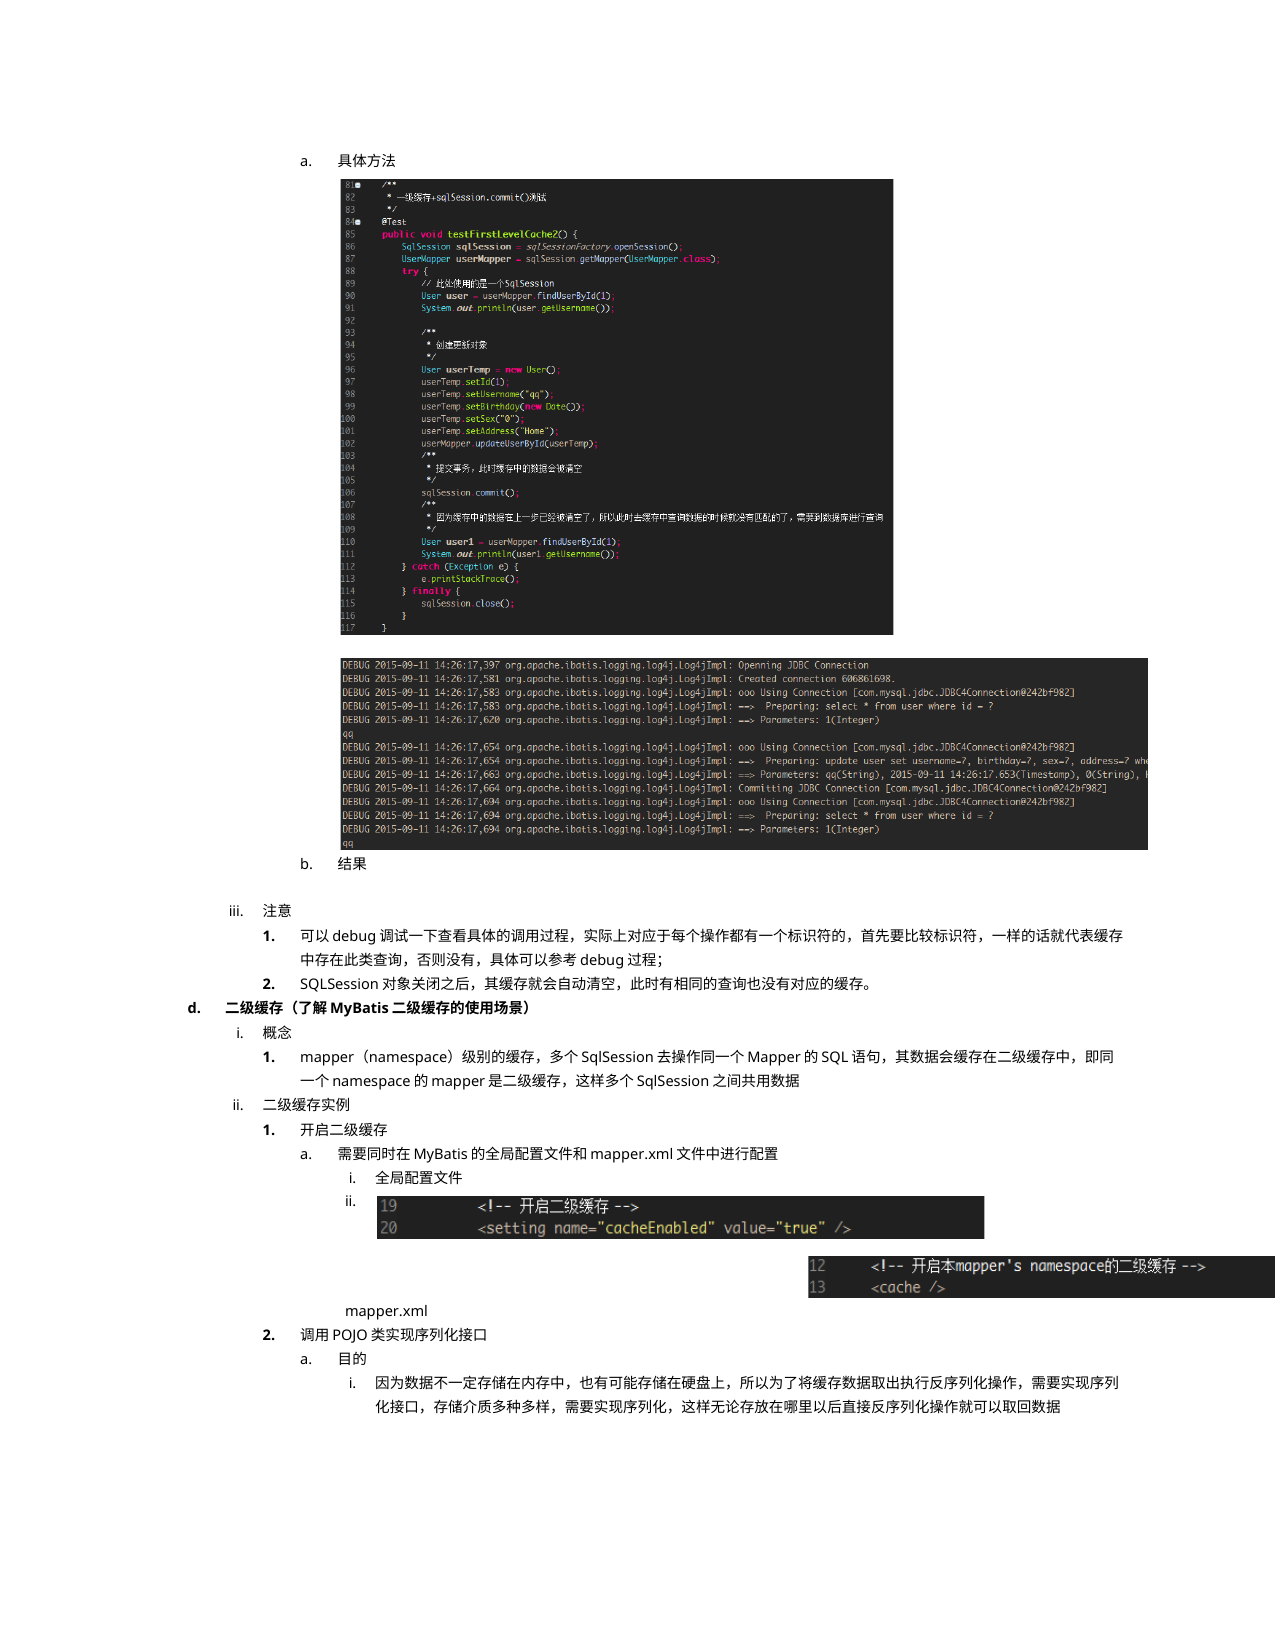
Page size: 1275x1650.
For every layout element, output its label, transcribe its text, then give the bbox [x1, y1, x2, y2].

picture [340, 658, 1148, 850]
list 目的 [300, 1347, 1125, 1369]
list 全局配置文件 [356, 1167, 1125, 1188]
picture [340, 179, 894, 635]
list mapper（namespace）级别的缓存，多个SqlSession去操作同一个Mapper的SQL语句，其数据会缓存在二级缓存中，即同一个namespace的mapper是二级缓存，这样多个SqlSession之间共用数据 [262, 1045, 1125, 1091]
list 开启二级缓存 [262, 1118, 1125, 1139]
list 二级缓存实例 [244, 1094, 1125, 1115]
list 可以debug调试一下查看具体的调用过程，实际上对应于每个操作都有一个标识符的，首先要比较标识符，一样的话就代表缓存中存在此类查询，否则没有，具体可以参考debug过程； [262, 924, 1125, 969]
list 需要同时在MyBatis的全局配置文件和mapper.xml文件中进行配置 [300, 1142, 1125, 1164]
list 二级缓存（了解MyBatis二级缓存的使用场景） [187, 997, 1125, 1018]
picture [808, 1256, 1275, 1298]
list 具体方法 [300, 150, 1125, 171]
list 调用POJO类实现序列化接口 [262, 1323, 1125, 1344]
list SQLSession对象关闭之后，其缓存就会自动清空，此时有相同的查询也没有对应的缓存。 [262, 973, 1125, 994]
list 注意 [244, 900, 1125, 921]
list 概念 [244, 1021, 1125, 1042]
picture [377, 1196, 985, 1239]
list 因为数据不一定存储在内存中，也有可能存储在硬盘上，所以为了将缓存数据取出执行反序列化操作，需要实现序列化接口，存储介质多种多样，需要实现序列化，这样无论存放在哪里以后直接反序列化操作就可以取回数据 [356, 1372, 1125, 1417]
